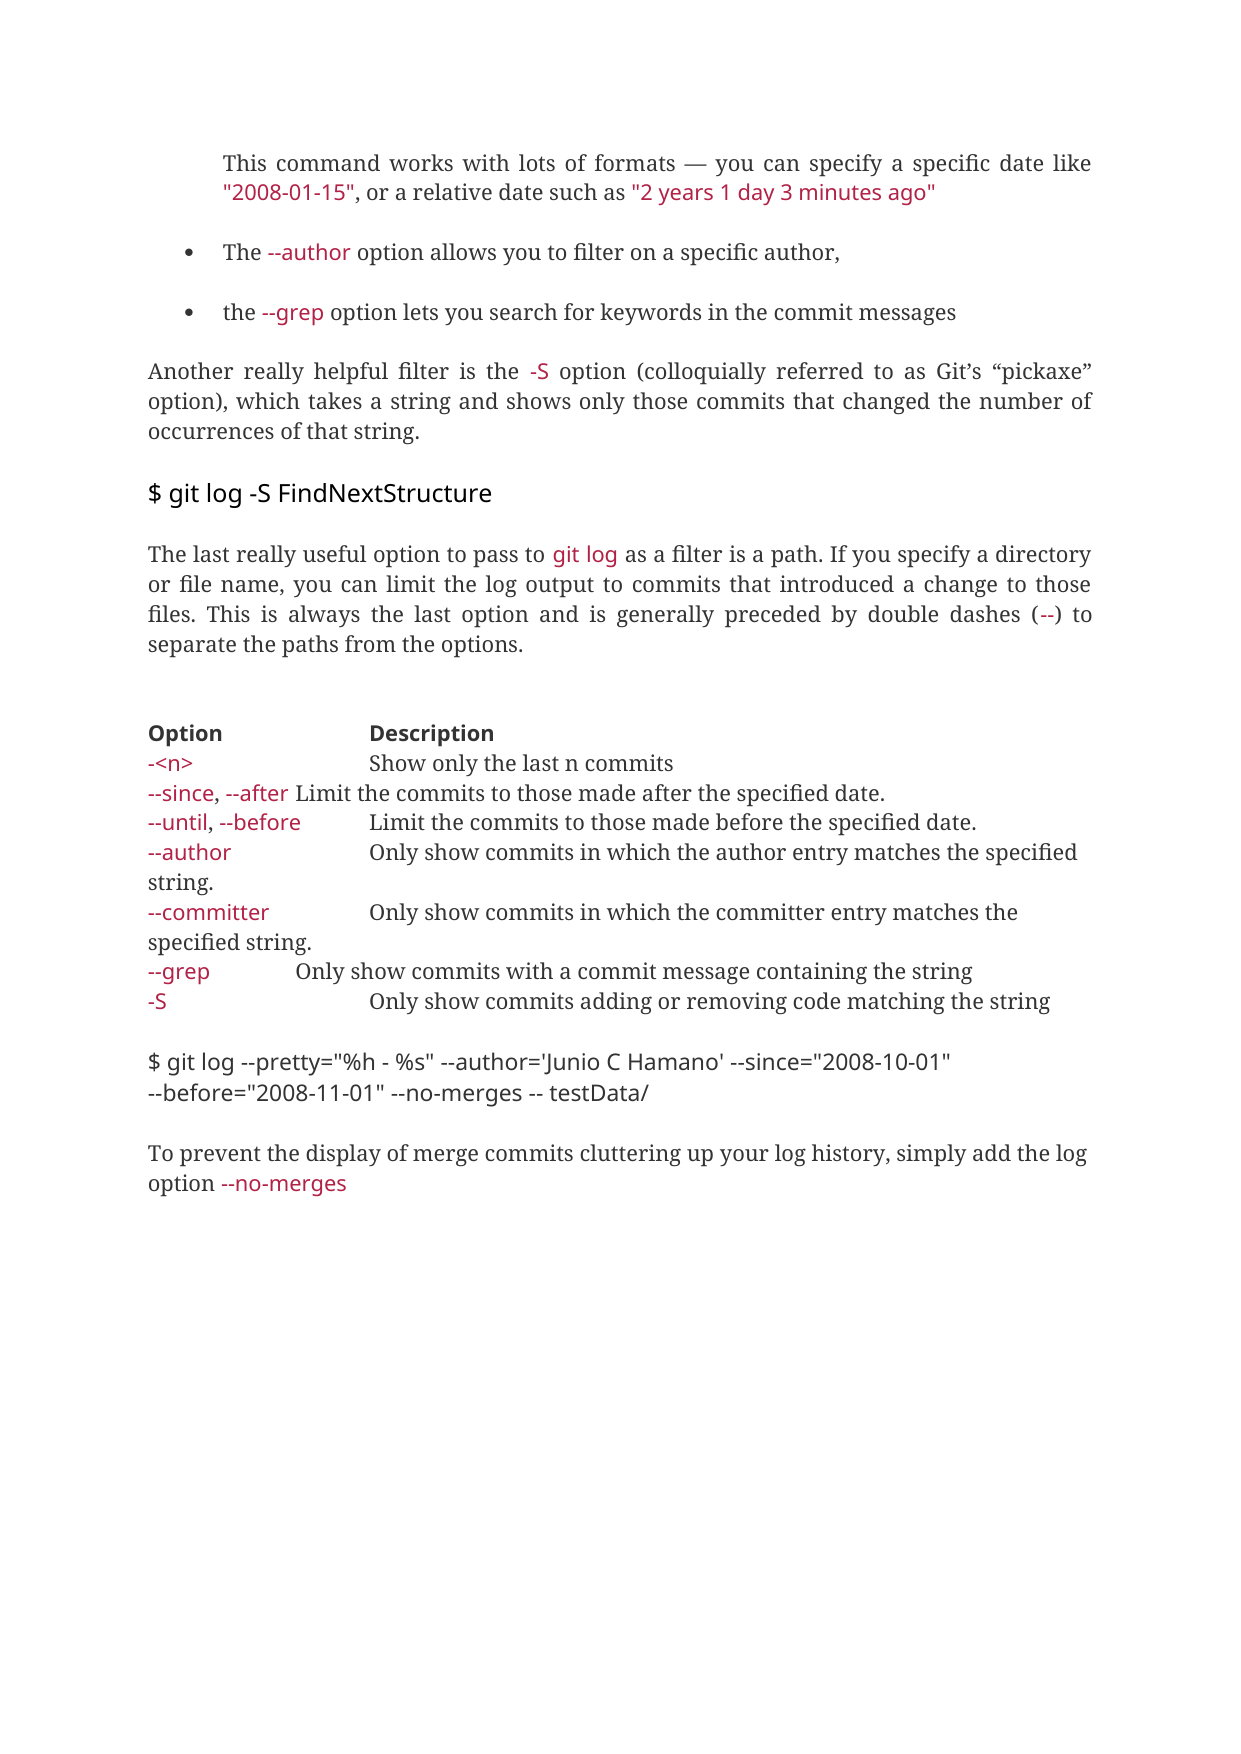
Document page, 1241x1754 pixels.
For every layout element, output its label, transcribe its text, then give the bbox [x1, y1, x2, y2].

text $ git log -S FindNextStructure [148, 475, 1093, 509]
text The last really useful option to pass to git log as a filter is a path. If you specify a directory or file name, you can limit the log output to commits that introduced a change to those files. This is always the last option and is generally preceded by double dashes (--) to separate the paths from the options. [148, 539, 1093, 658]
text --committer Only show commits in which the committer entry matches the specified string. [148, 897, 1093, 956]
text $ git log --pretty="%h - %s" --author='Junio C Hamano' --since="2008-10-01" [148, 1046, 1093, 1077]
text --since, --after Limit the commits to those made after the specified date. [148, 777, 1093, 807]
text To prevent the display of merge commits cluttering up your log history, simply add the log option --no-merges [148, 1138, 1093, 1197]
text --before="2008-11-01" --no-merges -- testData/ [148, 1077, 1093, 1108]
text --author Only show commits in which the author entry matches the specified string. [148, 837, 1093, 897]
list This command works with lots of formats — you can specify a specific date like "2008-01-15", or a relative date such as "2 years 1 day 3 minutes ago" [223, 148, 1093, 207]
text -<n> Show only the last n commits [148, 748, 1093, 777]
text -S Only show commits adding or removing code matching the string [148, 986, 1093, 1016]
list The --author option allows you to filter on a specific author, [185, 237, 1093, 267]
text Another really helpful filter is the -S option (colloquially referred to as Git’s “pickaxe” option), which takes a string and shows only those commits that changed the number of occurrences of that string. [148, 356, 1093, 446]
text --grep Only show commits with a commit message containing the string [148, 956, 1093, 986]
text --until, --before Limit the commits to those made before the specified date. [148, 807, 1093, 837]
list the --grep option lets you search for keywords in the commit messages [185, 297, 1093, 326]
text Option Description [148, 718, 1093, 748]
